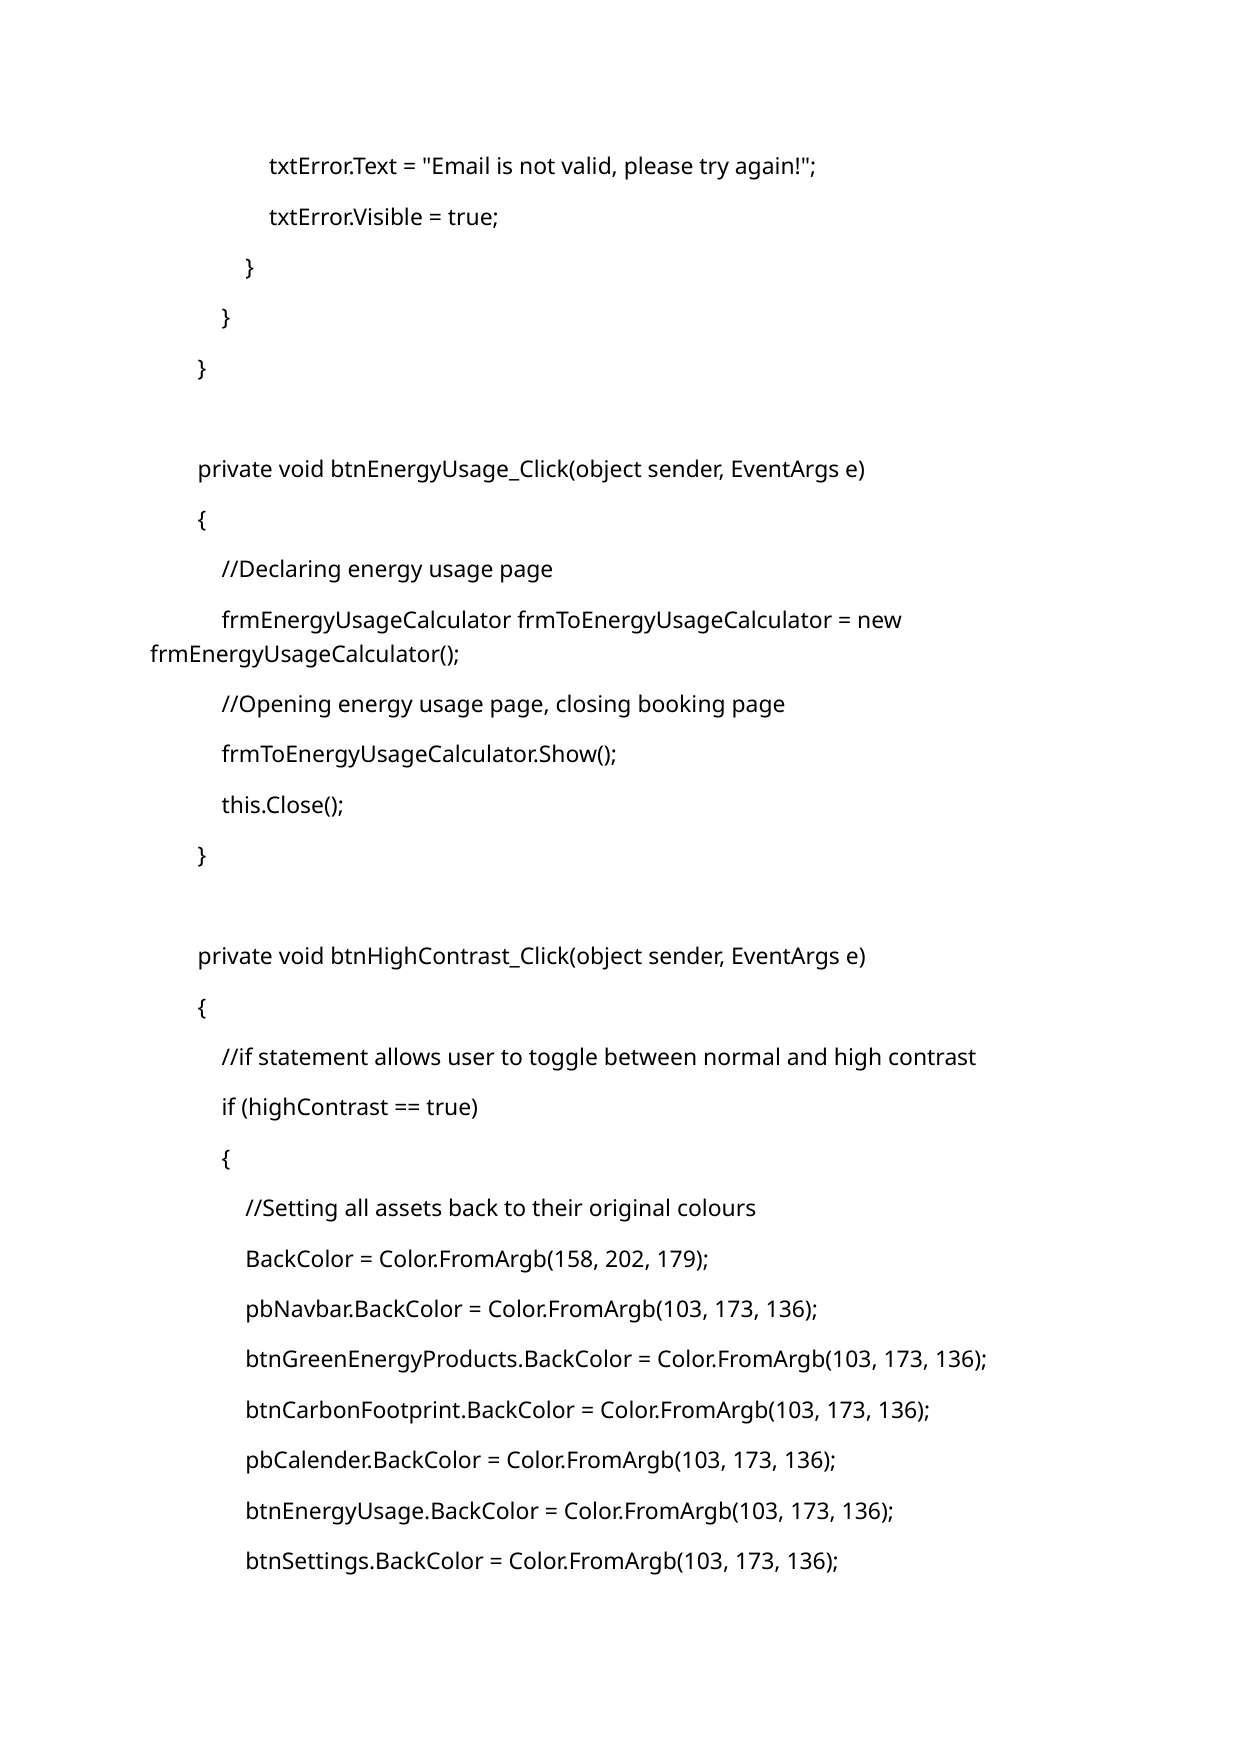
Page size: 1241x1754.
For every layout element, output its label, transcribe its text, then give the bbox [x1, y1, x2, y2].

text private void btnHighContrast_Click(object sender, EventArgs e) [150, 940, 1090, 971]
text this.Close(); [150, 789, 1090, 820]
text } [150, 352, 1090, 383]
text //Declaring energy usage page [150, 553, 1090, 584]
text private void btnEnergyUsage_Click(object sender, EventArgs e) [150, 452, 1090, 484]
text frmEnergyUsageCalculator frmToEnergyUsageCalculator = new frmEnergyUsageCalculator(); [150, 604, 1090, 669]
text txtError.Text = "Email is not valid, please try again!"; [150, 150, 1090, 181]
text //if statement allows user to toggle between normal and high contrast [150, 1041, 1090, 1072]
text { [150, 1142, 1090, 1173]
text pbCalender.BackColor = Color.FromArgb(103, 173, 136); [150, 1444, 1090, 1475]
text btnGreenEnergyProducts.BackColor = Color.FromArgb(103, 173, 136); [150, 1343, 1090, 1374]
text frmToEnergyUsageCalculator.Show(); [150, 738, 1090, 769]
text //Opening energy usage page, closing booking page [150, 688, 1090, 719]
text txtError.Visible = true; [150, 200, 1090, 232]
text pbNavbar.BackColor = Color.FromArgb(103, 173, 136); [150, 1293, 1090, 1324]
text if (highContrast == true) [150, 1091, 1090, 1122]
text btnEnergyUsage.BackColor = Color.FromArgb(103, 173, 136); [150, 1494, 1090, 1526]
text } [150, 839, 1090, 870]
text { [150, 503, 1090, 534]
text btnSettings.BackColor = Color.FromArgb(103, 173, 136); [150, 1545, 1090, 1576]
text { [150, 990, 1090, 1022]
text } [150, 301, 1090, 332]
text BackColor = Color.FromArgb(158, 202, 179); [150, 1242, 1090, 1274]
text } [150, 251, 1090, 282]
text btnCarbonFootprint.BackColor = Color.FromArgb(103, 173, 136); [150, 1394, 1090, 1425]
text //Setting all assets back to their original colours [150, 1192, 1090, 1223]
